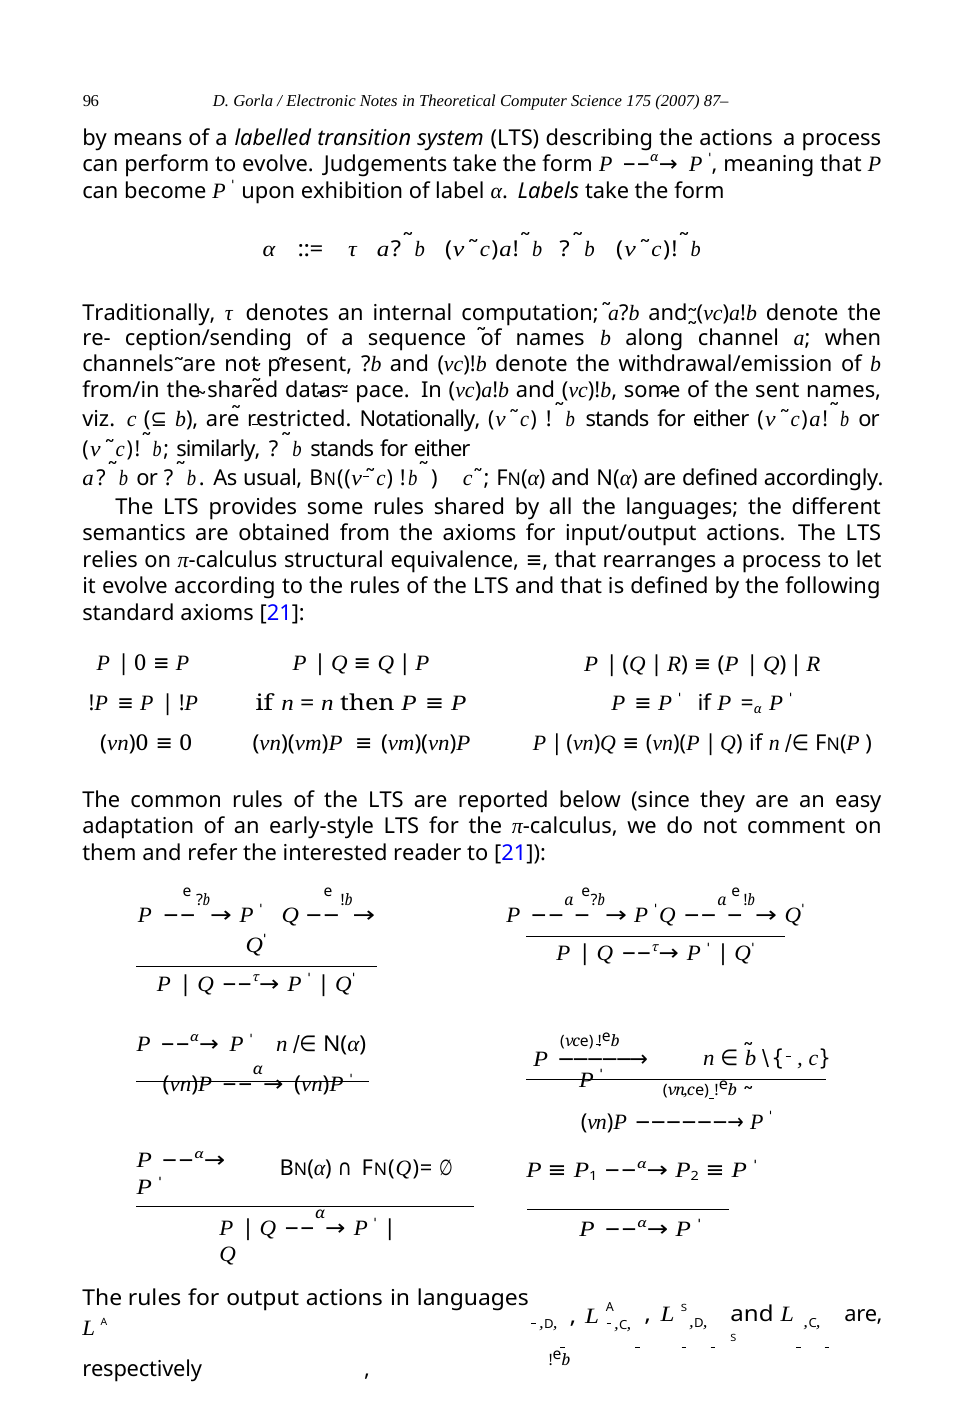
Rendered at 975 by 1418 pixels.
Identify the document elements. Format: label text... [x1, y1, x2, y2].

table_cell !P ≡ P | !P [82, 683, 218, 727]
table_header P | 0 ≡ P [82, 653, 218, 683]
text (νn,ce) !eb [663, 1085, 933, 1098]
text P −−α→ P ' n /∈ N(α) (νn)P −−α→ (νn)P ' [136, 1082, 369, 1098]
text The common rules of the LTS are reported below (since they are an easy adaptation of an early-style LTS for the π-calculus, we do not comment on them and refer the interested reader to [21]): [82, 786, 881, 867]
table_header P | Q ≡ Q | P [219, 653, 504, 683]
text respectively, [82, 1357, 207, 1381]
text by means of a labelled transition system (LTS) describing the actions a process can perform to evolve. Judgements take the form P −−α→ P ', meaning that P can become P ' upon exhibition of label α. Labels take the form [82, 124, 881, 204]
text , L s [644, 1298, 688, 1328]
text are, [844, 1298, 933, 1328]
text α ::= τ a?˜b (ν˜c)a!˜b ?˜b (ν˜c)!˜b [69, 229, 894, 264]
table_cell P | (νn)Q ≡ (νn)(P | Q) if n /∈ Fn(P ) [504, 727, 886, 758]
text (νn)P −−−−−−→ P ' [581, 1114, 933, 1133]
text and L s [730, 1298, 803, 1357]
text P −−α→ P ' n /∈ N(α) (νn)P −−α→ (νn)P ' [136, 1020, 369, 1081]
text P −−α→ P ' [579, 1213, 933, 1243]
table_cell (νn)0 ≡ 0 [82, 727, 218, 758]
text ,c, [615, 1315, 634, 1333]
table_cell P ≡ P ' if P =α P ' [504, 683, 886, 727]
text a?˜b or ?˜b. As usual, Bn((ν˜c) !b˜) c˜; Fn(α) and N(α) are defined accordingly. [82, 463, 933, 492]
text P −−−−−→ P ' [526, 1051, 658, 1091]
text P −−?b→ P ' Q −−!b→ Q' [132, 898, 380, 958]
text ,d, [690, 1311, 709, 1332]
table_cell (νn)(νm)P ≡ (νm)(νn)P [219, 727, 504, 758]
table_cell if n = n then P ≡ P [219, 683, 504, 727]
table_header P | (Q | R) ≡ (P | Q) | R [504, 653, 886, 683]
text P | Q −−τ→ P ' | Q' [458, 937, 853, 967]
text Bn(α) ∩ Fn(Q)= ∅ [279, 1152, 474, 1182]
text The LTS provides some rules shared by all the languages; the different semantics are obtained from the axioms for input/output actions. The LTS relies on π-calculus structural equivalence, ≡, that rearranges a process to let it evolve according to the rules of the LTS and that is defined by the following standard axioms [21]: [82, 493, 882, 627]
text (νce) !eb [522, 1031, 658, 1051]
text P −−α→ P ' [136, 1144, 231, 1200]
text a [606, 1297, 634, 1315]
text P −−a−?b→ P ' Q −−a−!b→ Q' [458, 898, 853, 928]
text P | Q −−α→ P ' | Q [219, 1207, 395, 1266]
text n ∈ b \{ , c} [703, 1045, 933, 1071]
text The rules for output actions in languages L a [82, 1282, 544, 1342]
text P ≡ P1 −−α→ P2 ≡ P ' [526, 1154, 933, 1184]
text P | Q −−τ→ P ' | Q' [132, 967, 380, 997]
text ,c, [804, 1311, 823, 1332]
text Traditionally, τ denotes an internal computation; a?b and (νc)a!b denote the re- ception/sending of a sequence of names b along channel a; when channels are not present, ?b and (νc)!b denote the withdrawal/emission of b from/in the shared datas- pace. In (νc)a!b and (νc)!b, some of the sent names, viz. c (⊆ b), are restricted. Notationally, (ν˜c) !˜b stands for either (ν˜c)a!˜b or (ν˜c)!˜b; similarly, ?˜b stands for either [82, 300, 881, 463]
